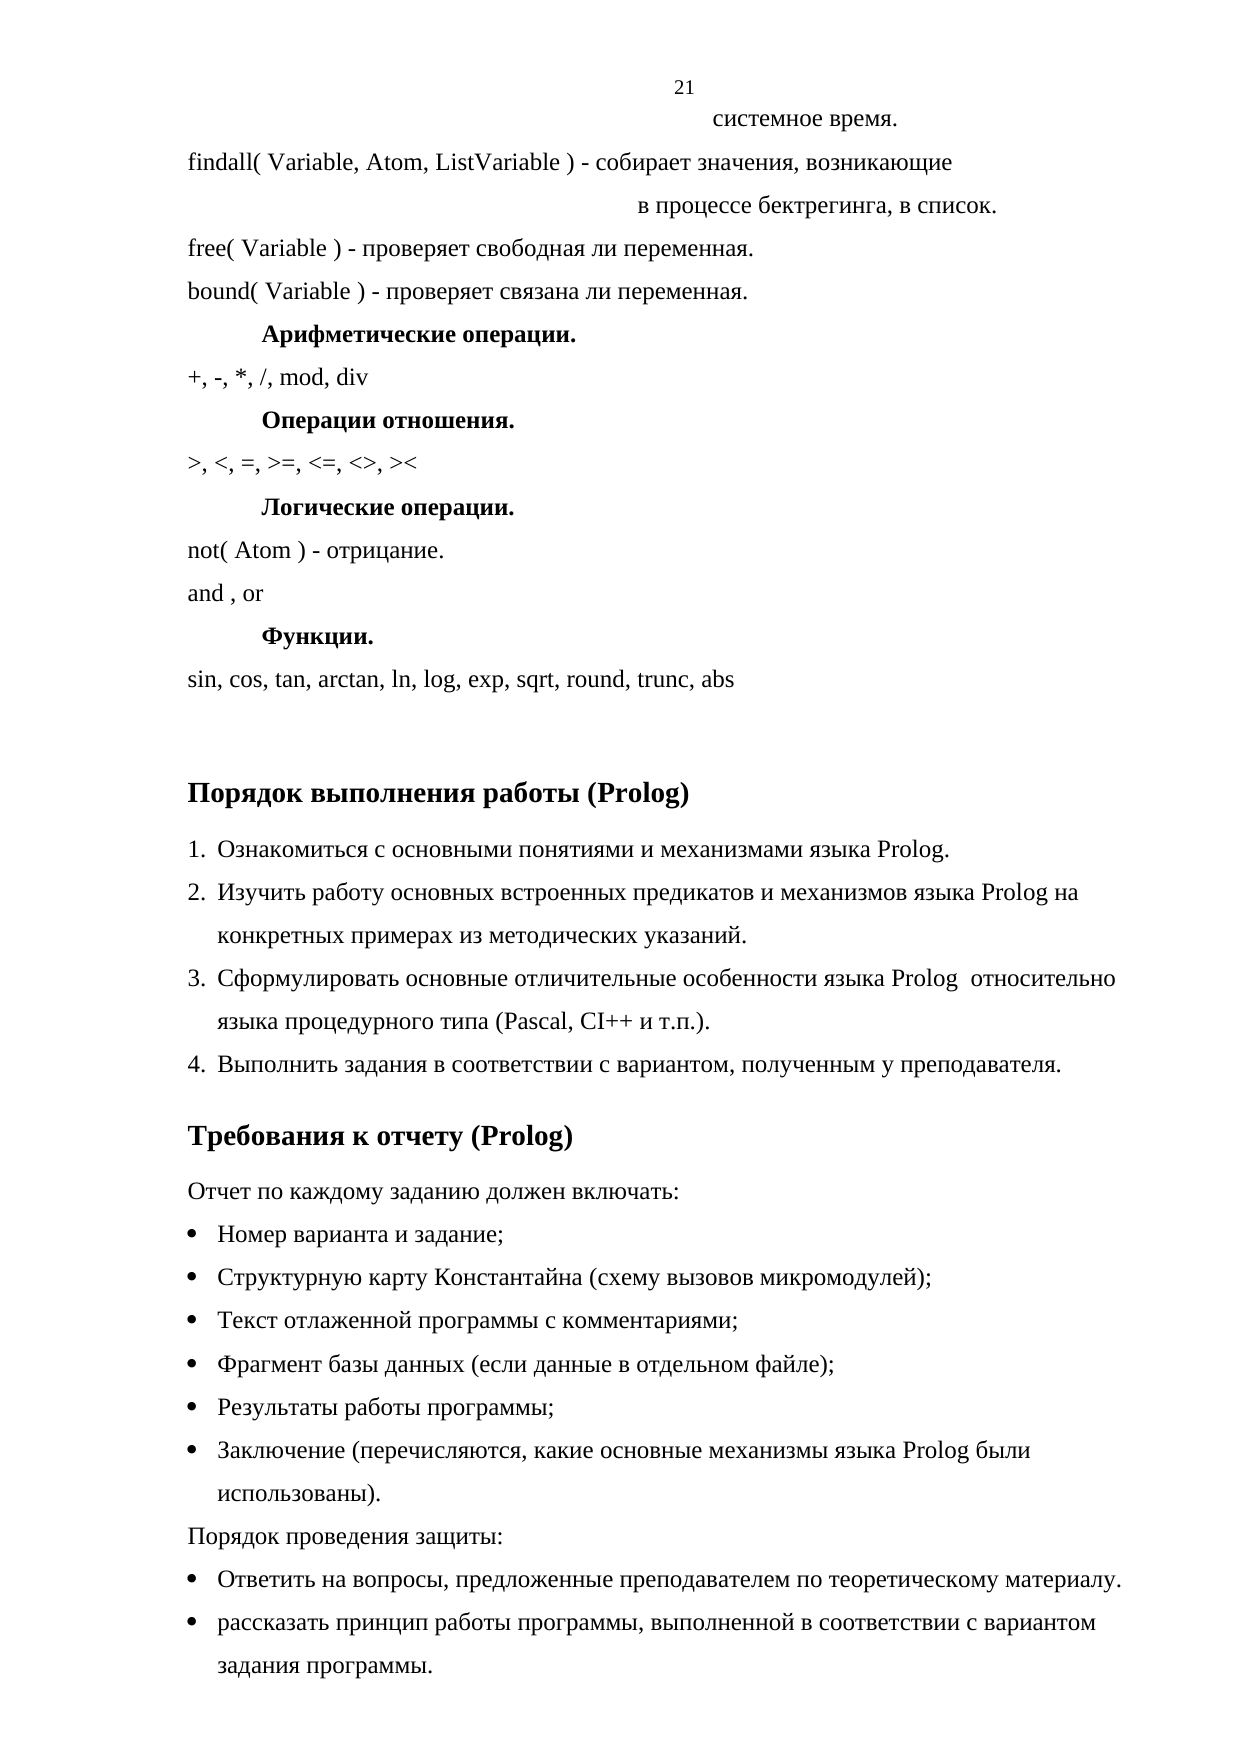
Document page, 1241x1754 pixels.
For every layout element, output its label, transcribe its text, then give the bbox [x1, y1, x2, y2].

text bound( Variable ) - проверяет связана ли переменная. [187, 276, 1181, 305]
text and , or [187, 578, 1181, 607]
subtitle Порядок выполнения работы (Prolog) [187, 775, 1181, 809]
text sin, cos, tan, arctan, ln, log, exp, sqrt, round, trunc, abs [187, 664, 1181, 693]
list Ознакомиться с основными понятиями и механизмами языка Prolog. [187, 834, 1181, 863]
list Порядок проведения защиты: [187, 1521, 1181, 1550]
text Операции отношения. [187, 405, 1181, 434]
list Номер варианта и задание; [187, 1219, 1181, 1248]
text в процессе бектрегинга, в список. [562, 190, 1181, 218]
text findall( Variable, Atom, ListVariable ) - собирает значения, возникающие [187, 147, 1181, 175]
list Выполнить задания в соответствии с вариантом, полученным у преподавателя. [187, 1049, 1181, 1078]
list Изучить работу основных встроенных предикатов и механизмов языка Prolog на конкретных примерах из методических указаний. [187, 877, 1181, 949]
list Фрагмент базы данных (если данные в отдельном файле); [187, 1349, 1181, 1377]
list Текст отлаженной программы с комментариями; [187, 1306, 1181, 1334]
list Структурную карту Константайна (схему вызовов микромодулей); [187, 1262, 1181, 1291]
text +, -, *, /, mod, div [187, 362, 1181, 391]
text системное время. [637, 103, 1181, 132]
list Результаты работы программы; [187, 1392, 1181, 1421]
subtitle Требования к отчету (Prolog) [187, 1118, 1181, 1151]
text free( Variable ) - проверяет свободная ли переменная. [187, 233, 1181, 262]
text Логические операции. [187, 492, 1181, 520]
text not( Atom ) - отрицание. [187, 535, 1181, 563]
list Сформулировать основные отличительные особенности языка Prolog относительно языка процедурного типа (Pascal, CI++ и т.п.). [187, 963, 1181, 1035]
text Функции. [187, 621, 1181, 650]
text >, <, =, >=, <=, <>, >< [187, 448, 1181, 477]
text Арифметические операции. [187, 319, 1181, 348]
list рассказать принцип работы программы, выполненной в соответствии с вариантом задания программы. [187, 1607, 1181, 1679]
list Ответить на вопросы, предложенные преподавателем по теоретическому материалу. [187, 1564, 1181, 1593]
text Отчет по каждому заданию должен включать: [187, 1176, 1181, 1205]
list Заключение (перечисляются, какие основные механизмы языка Prolog были использованы). [187, 1435, 1181, 1507]
